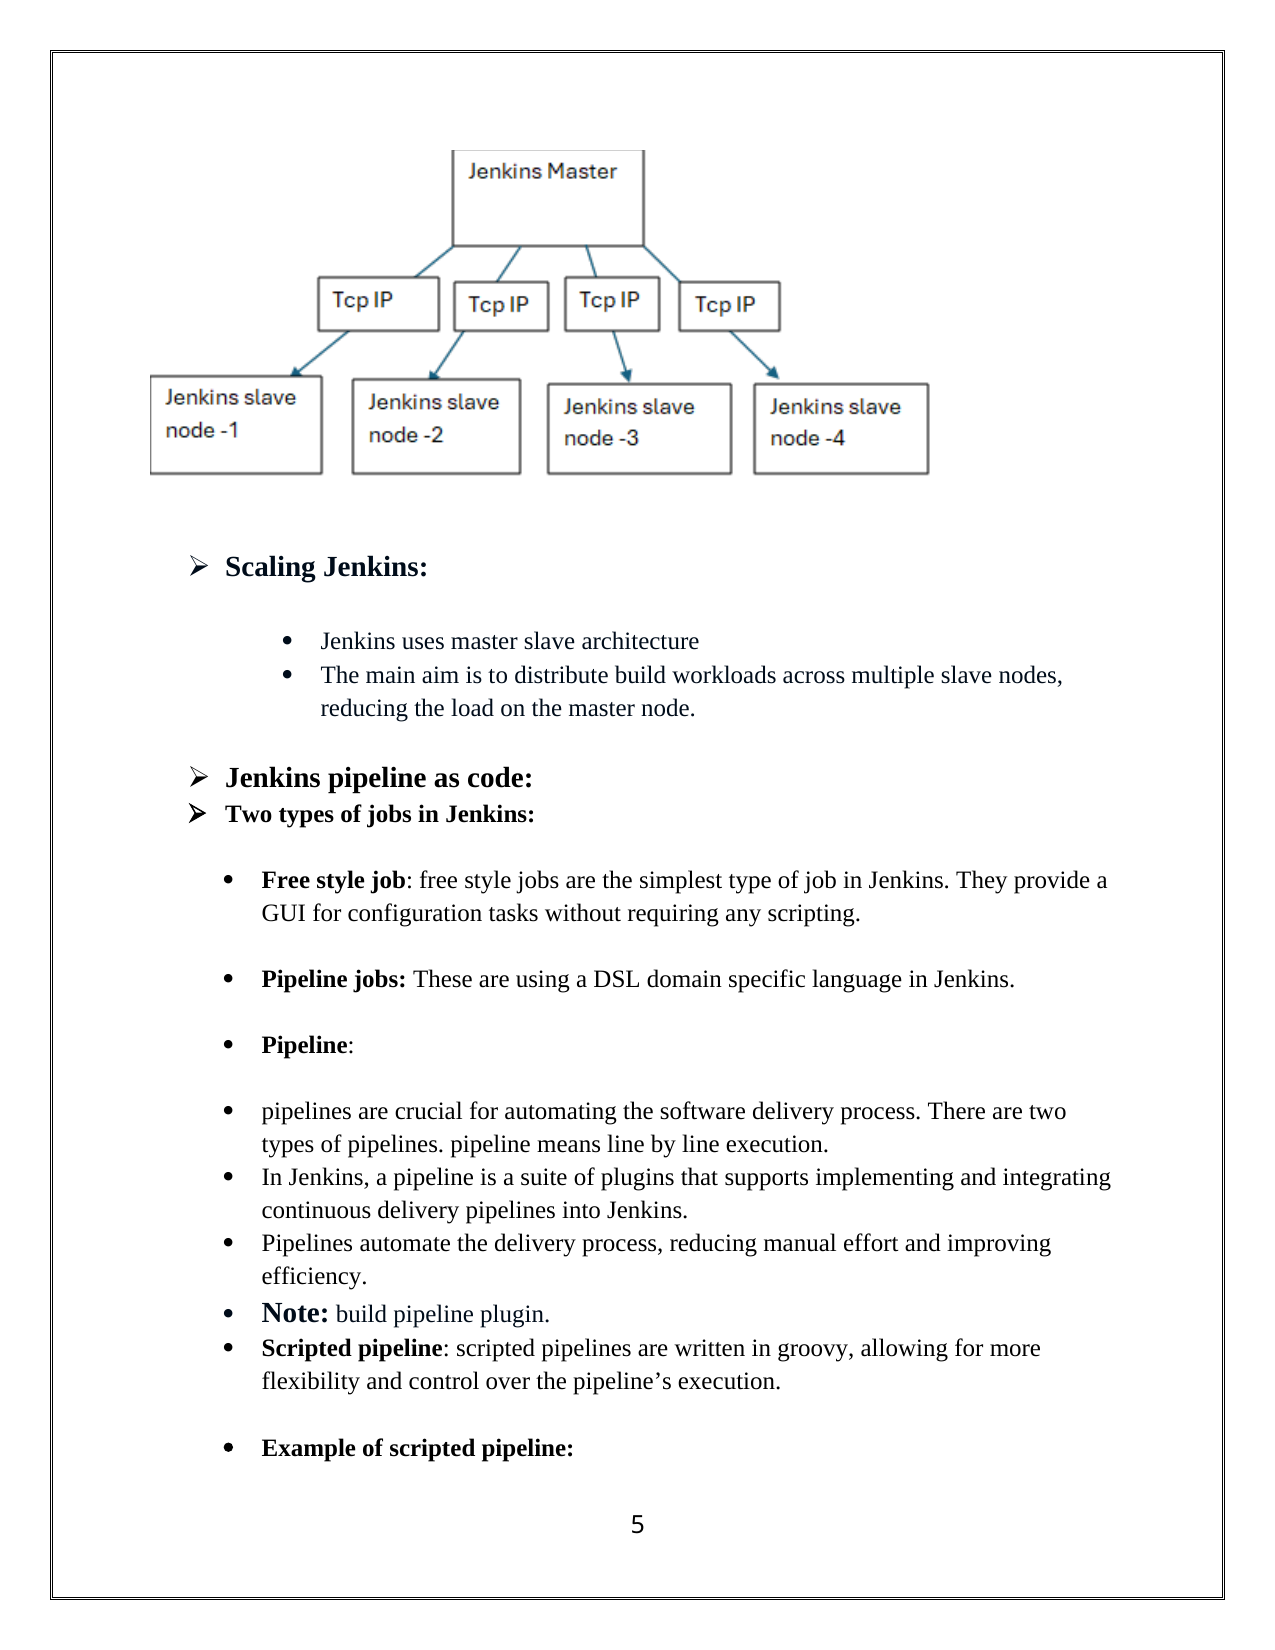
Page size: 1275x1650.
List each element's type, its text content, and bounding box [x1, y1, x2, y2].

list Example of scripted pipeline: [224, 1433, 1125, 1461]
list In Jenkins, a pipeline is a suite of plugins that supports implementing and integrating continuous delivery pipelines into Jenkins. [224, 1162, 1125, 1224]
list Two types of jobs in Jenkins: [187, 799, 1125, 827]
list Note: build pipeline plugin. [224, 1295, 1125, 1328]
picture [150, 150, 933, 477]
list Scripted pipeline: scripted pipelines are written in groovy, allowing for more flexibility and control over the pipeline’s execution. [224, 1333, 1125, 1395]
list The main aim is to distribute build workloads across multiple slave nodes, reducing the load on the master node. [283, 660, 1125, 722]
list pipelines are crucial for automating the software delivery process. There are two types of pipelines. pipeline means line by line execution. [224, 1096, 1125, 1158]
list Pipeline jobs: These are using a DSL domain specific language in Jenkins. [224, 964, 1125, 993]
list Jenkins uses master slave architecture [283, 626, 1125, 655]
list Pipeline: [224, 1030, 1125, 1059]
list Free style job: free style jobs are the simplest type of job in Jenkins. They provide a GUI for configuration tasks without requiring any scripting. [224, 865, 1125, 927]
list Jenkins pipeline as code: [187, 760, 1125, 793]
list Pipelines automate the delivery process, reducing manual effort and improving efficiency. [224, 1228, 1125, 1290]
list Scaling Jenkins: [187, 549, 1125, 582]
